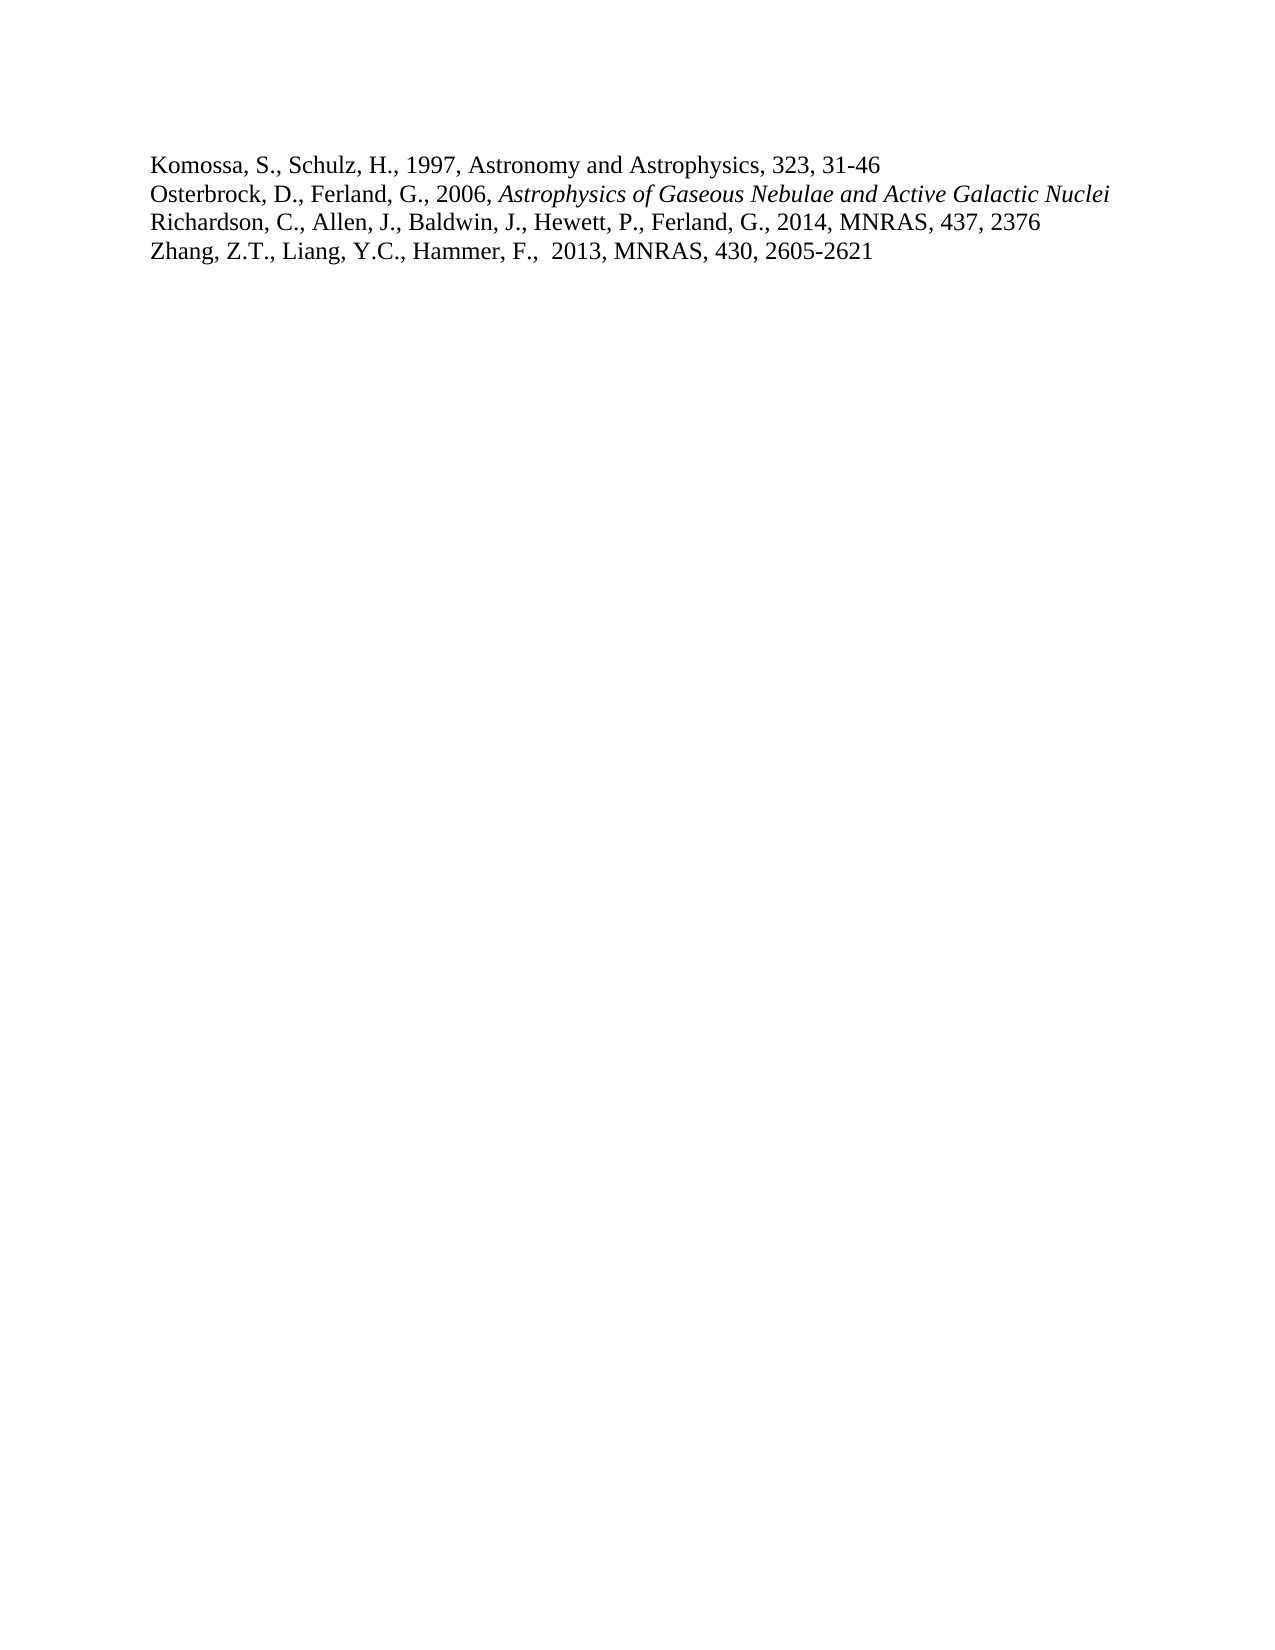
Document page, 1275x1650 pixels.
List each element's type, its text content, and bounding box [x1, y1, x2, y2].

text Komossa, S., Schulz, H., 1997, Astronomy and Astrophysics, 323, 31-46 [150, 150, 1125, 179]
text Osterbrock, D., Ferland, G., 2006, Astrophysics of Gaseous Nebulae and Active Galactic Nuclei [150, 179, 1125, 207]
text Zhang, Z.T., Liang, Y.C., Hammer, F., 2013, MNRAS, 430, 2605-2621 [150, 236, 1125, 265]
text Richardson, C., Allen, J., Baldwin, J., Hewett, P., Ferland, G., 2014, MNRAS, 437, 2376 [150, 207, 1125, 236]
